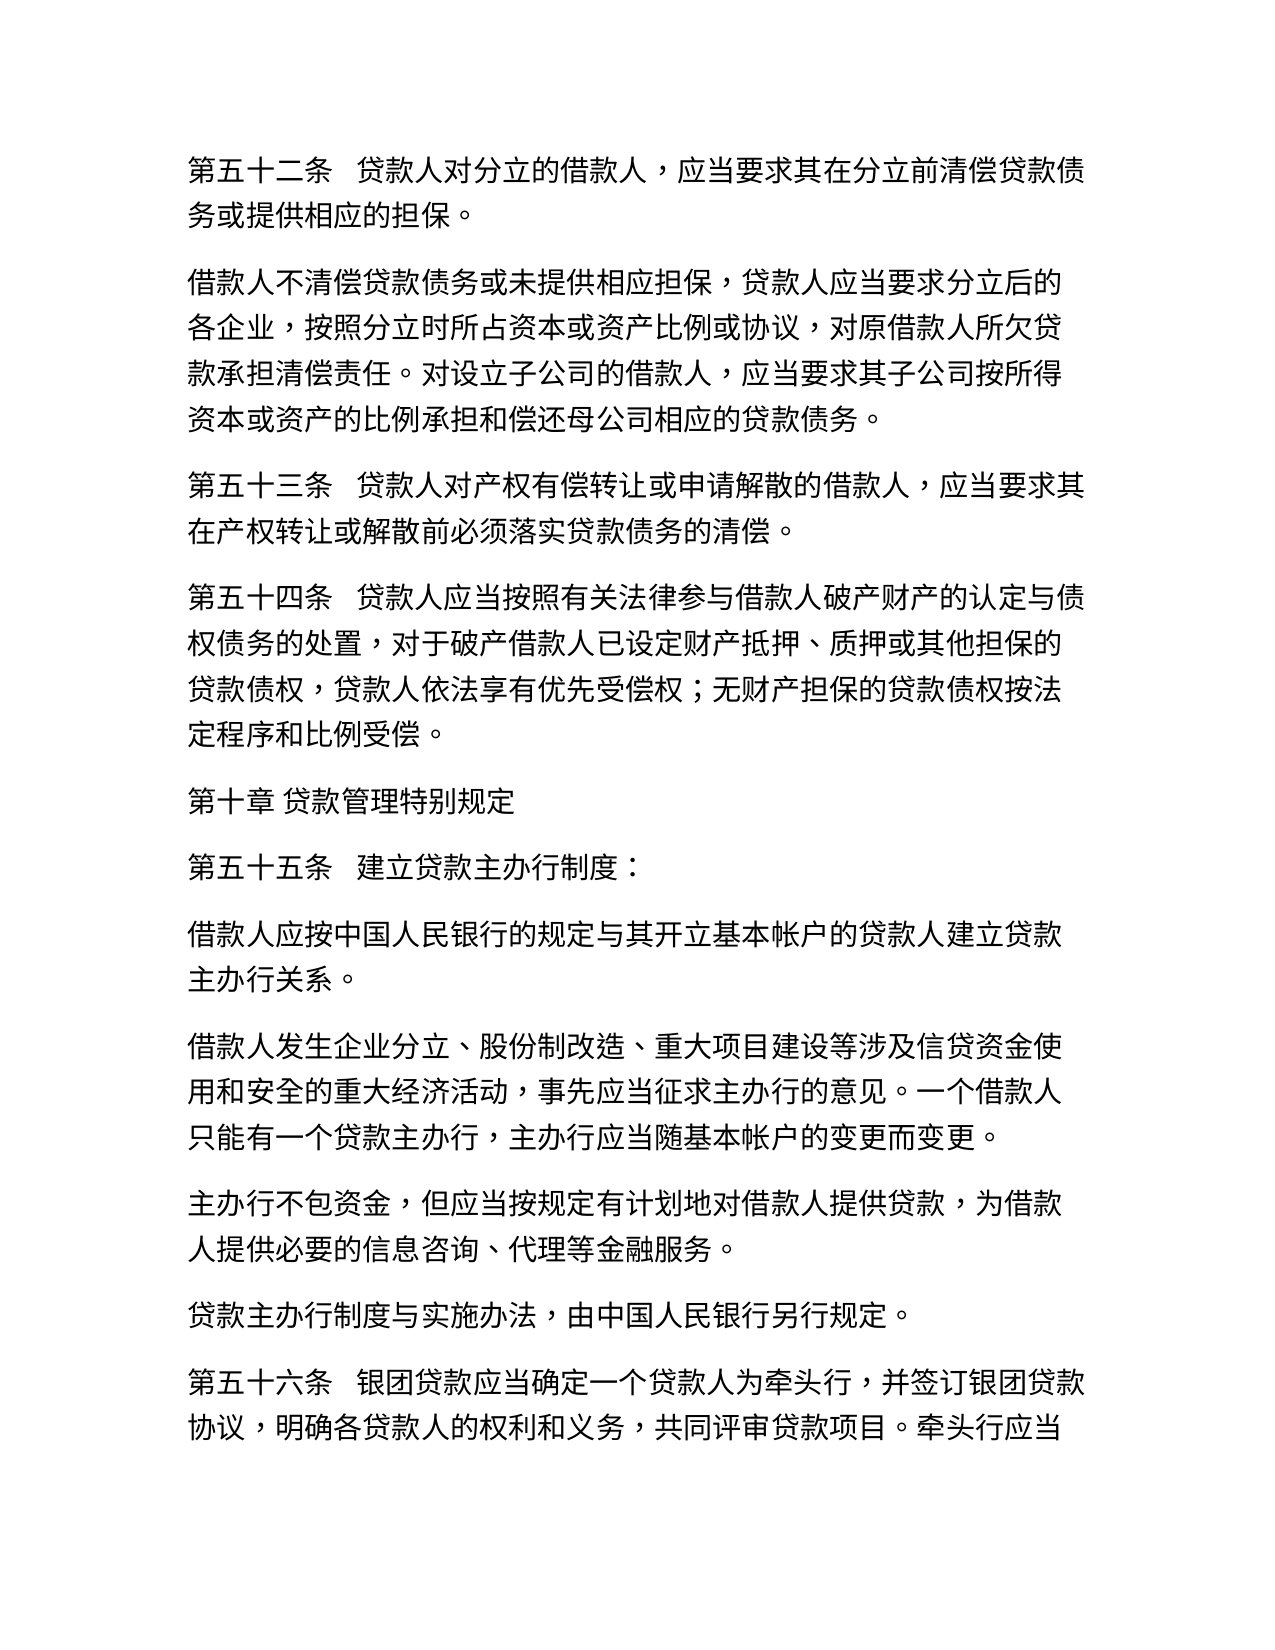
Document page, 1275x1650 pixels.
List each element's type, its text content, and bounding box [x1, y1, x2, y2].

text 借款人不清偿贷款债务或未提供相应担保，贷款人应当要求分立后的各企业，按照分立时所占资本或资产比例或协议，对原借款人所欠贷款承担清偿责任。对设立子公司的借款人，应当要求其子公司按所得资本或资产的比例承担和偿还母公司相应的贷款债务。 [187, 262, 1087, 439]
text 贷款主办行制度与实施办法，由中国人民银行另行规定。 [187, 1296, 1087, 1335]
text 第十章 贷款管理特别规定 [187, 781, 1087, 821]
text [187, 1362, 1087, 1447]
text 第五十二条 贷款人对分立的借款人，应当要求其在分立前清偿贷款债务或提供相应的担保。 [187, 150, 1087, 235]
text 第五十四条 贷款人应当按照有关法律参与借款人破产财产的认定与债权债务的处置，对于破产借款人已设定财产抵押、质押或其他担保的贷款债权，贷款人依法享有优先受偿权；无财产担保的贷款债权按法定程序和比例受偿。 [187, 577, 1087, 754]
text 第五十三条 贷款人对产权有偿转让或申请解散的借款人，应当要求其在产权转让或解散前必须落实贷款债务的清偿。 [187, 465, 1087, 551]
text 借款人应按中国人民银行的规定与其开立基本帐户的贷款人建立贷款主办行关系。 [187, 914, 1087, 999]
text 主办行不包资金，但应当按规定有计划地对借款人提供贷款，为借款人提供必要的信息咨询、代理等金融服务。 [187, 1183, 1087, 1269]
text 第五十五条 建立贷款主办行制度： [187, 847, 1087, 887]
text 借款人发生企业分立、股份制改造、重大项目建设等涉及信贷资金使用和安全的重大经济活动，事先应当征求主办行的意见。一个借款人只能有一个贷款主办行，主办行应当随基本帐户的变更而变更。 [187, 1026, 1087, 1157]
